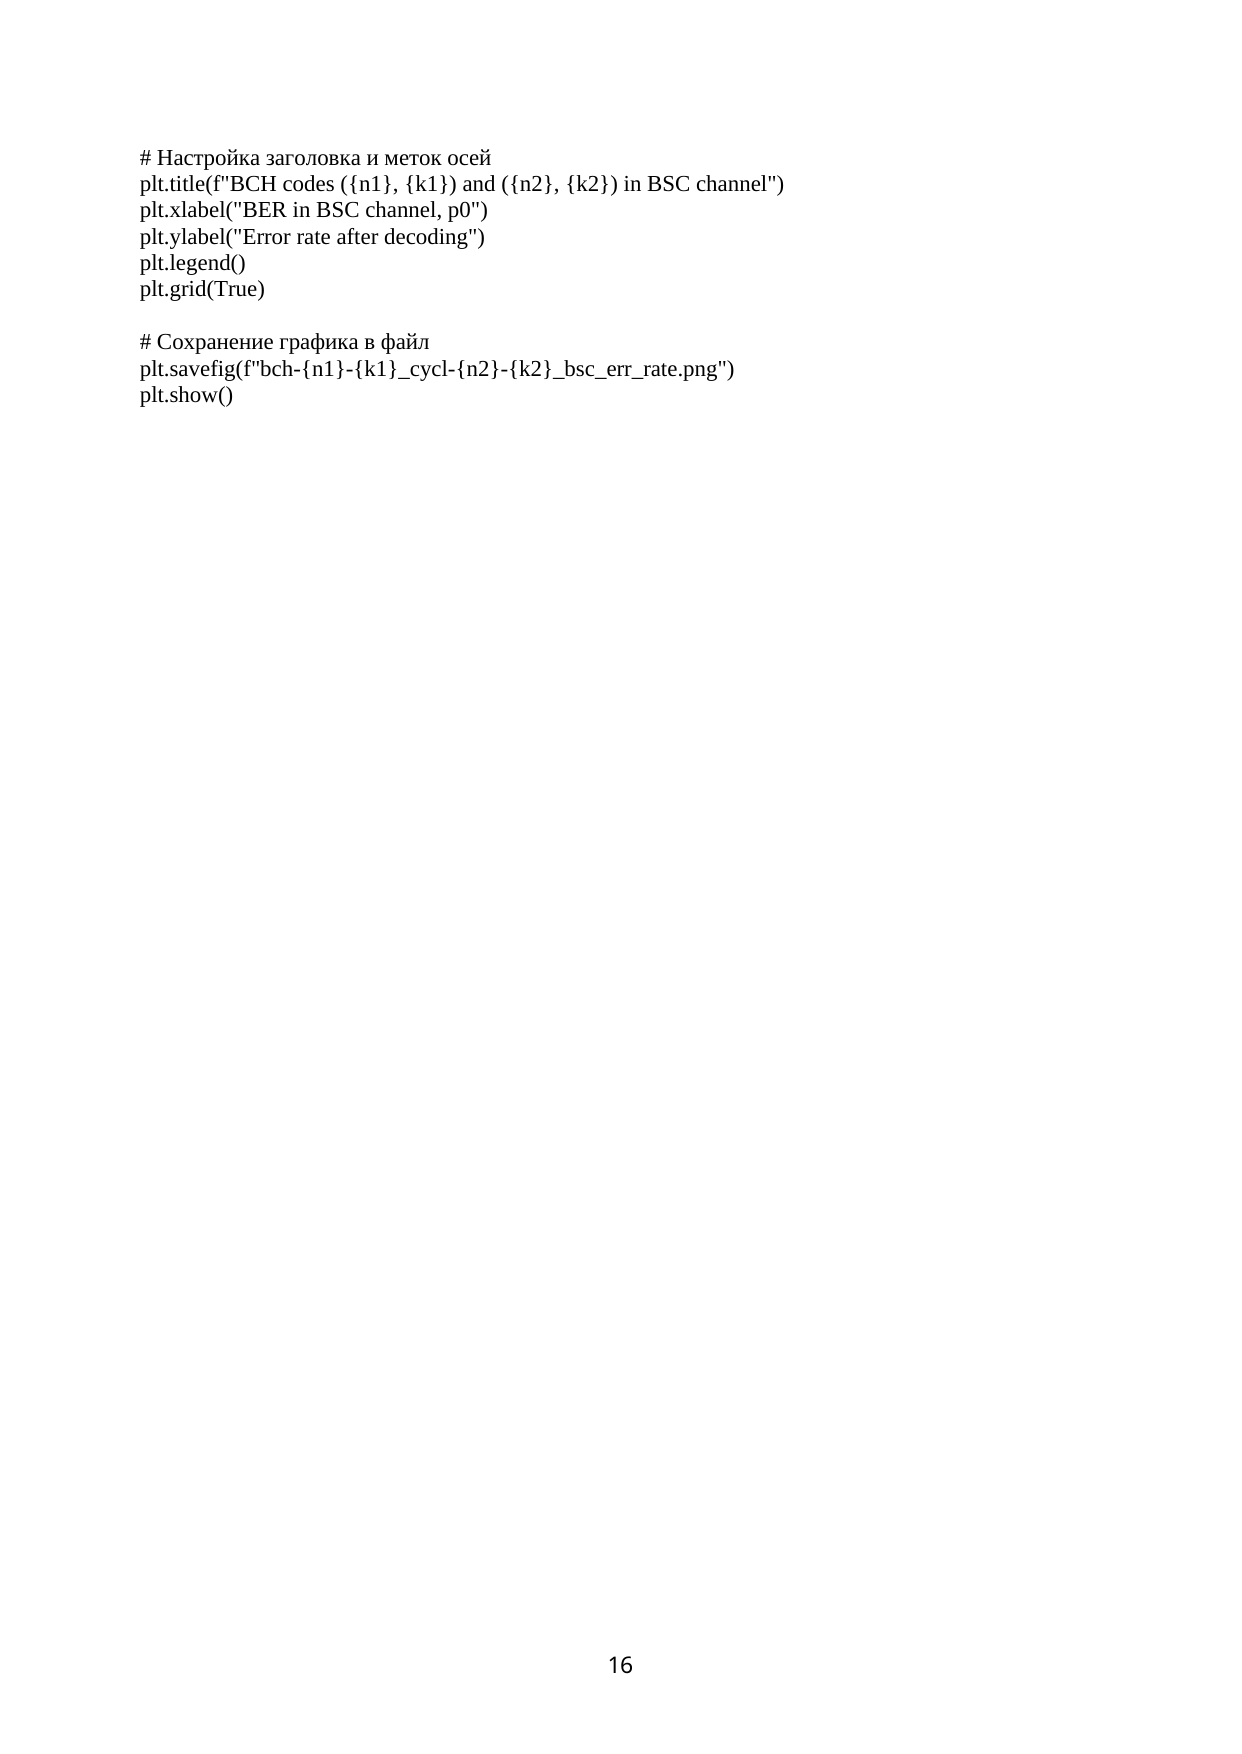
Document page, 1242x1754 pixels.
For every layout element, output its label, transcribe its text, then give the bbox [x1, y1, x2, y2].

text plt.legend() [139, 249, 1108, 276]
text plt.title(f"BCH codes ({n1}, {k1}) and ({n2}, {k2}) in BSC channel") [139, 170, 1108, 196]
text # Сохранение графика в файл [139, 328, 1108, 354]
text plt.grid(True) [139, 276, 1108, 302]
text # Настройка заголовка и меток осей [139, 144, 1108, 170]
text plt.savefig(f"bch-{n1}-{k1}_cycl-{n2}-{k2}_bsc_err_rate.png") [139, 354, 1108, 381]
text plt.show() [139, 381, 1108, 407]
text plt.xlabel("BER in BSC channel, p0") [139, 196, 1108, 223]
text plt.ylabel("Error rate after decoding") [139, 223, 1108, 249]
